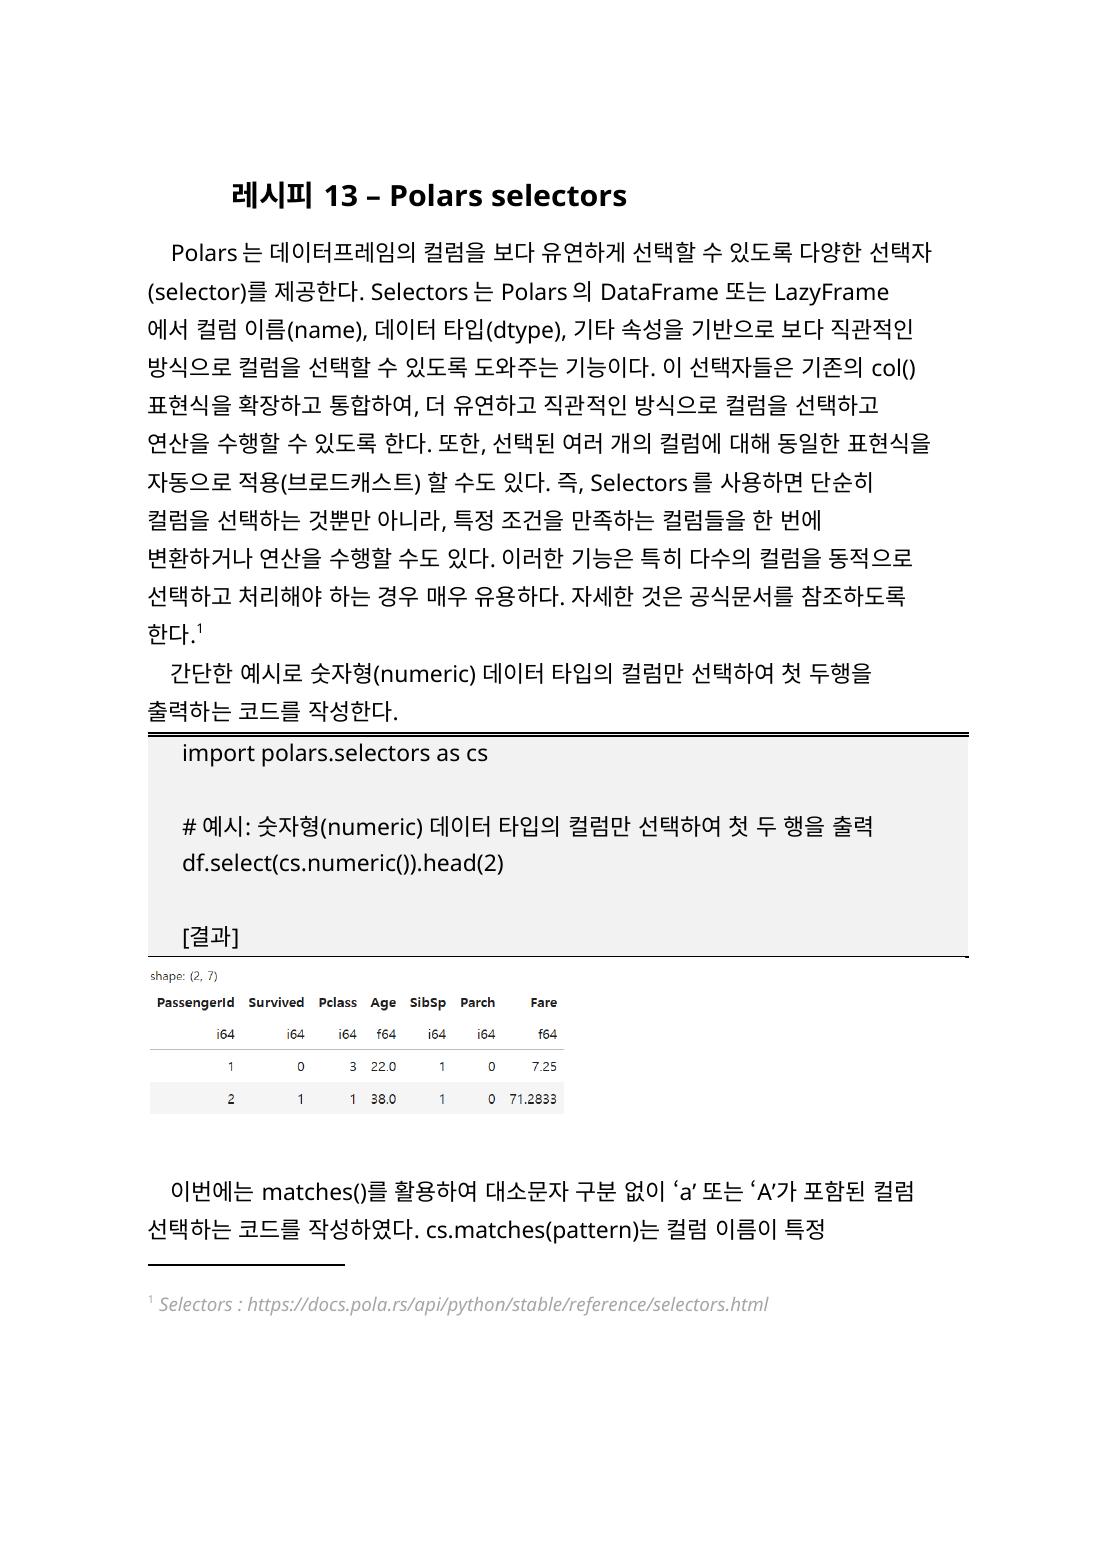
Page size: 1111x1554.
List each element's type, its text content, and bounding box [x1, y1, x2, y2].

text Polars는 데이터프레임의 컬럼을 보다 유연하게 선택할 수 있도록 다양한 선택자(selector)를 제공한다. Selectors는 Polars의 DataFrame 또는 LazyFrame에서 컬럼 이름(name), 데이터 타입(dtype), 기타 속성을 기반으로 보다 직관적인 방식으로 컬럼을 선택할 수 있도록 도와주는 기능이다. 이 선택자들은 기존의 col() 표현식을 확장하고 통합하여, 더 유연하고 직관적인 방식으로 컬럼을 선택하고 연산을 수행할 수 있도록 한다. 또한, 선택된 여러 개의 컬럼에 대해 동일한 표현식을 자동으로 적용(브로드캐스트) 할 수도 있다. 즉, Selectors를 사용하면 단순히 컬럼을 선택하는 것뿐만 아니라, 특정 조건을 만족하는 컬럼들을 한 번에 변환하거나 연산을 수행할 수도 있다. 이러한 기능은 특히 다수의 컬럼을 동적으로 선택하고 처리해야 하는 경우 매우 유용하다. 자세한 것은 공식문서를 참조하도록 한다. [148, 235, 933, 651]
text 간단한 예시로 숫자형(numeric) 데이터 타입의 컬럼만 선택하여 첫 두행을 출력하는 코드를 작성한다. [148, 656, 933, 727]
subtitle 레시피 13 – Polars selectors [231, 173, 933, 215]
picture [147, 957, 966, 1133]
table_header import polars.selectors as cs # 예시: 숫자형(numeric) 데이터 타입의 컬럼만 선택하여 첫 두 행을 출력 df.select(cs.numeric()).head(2) [결과] [148, 737, 968, 956]
